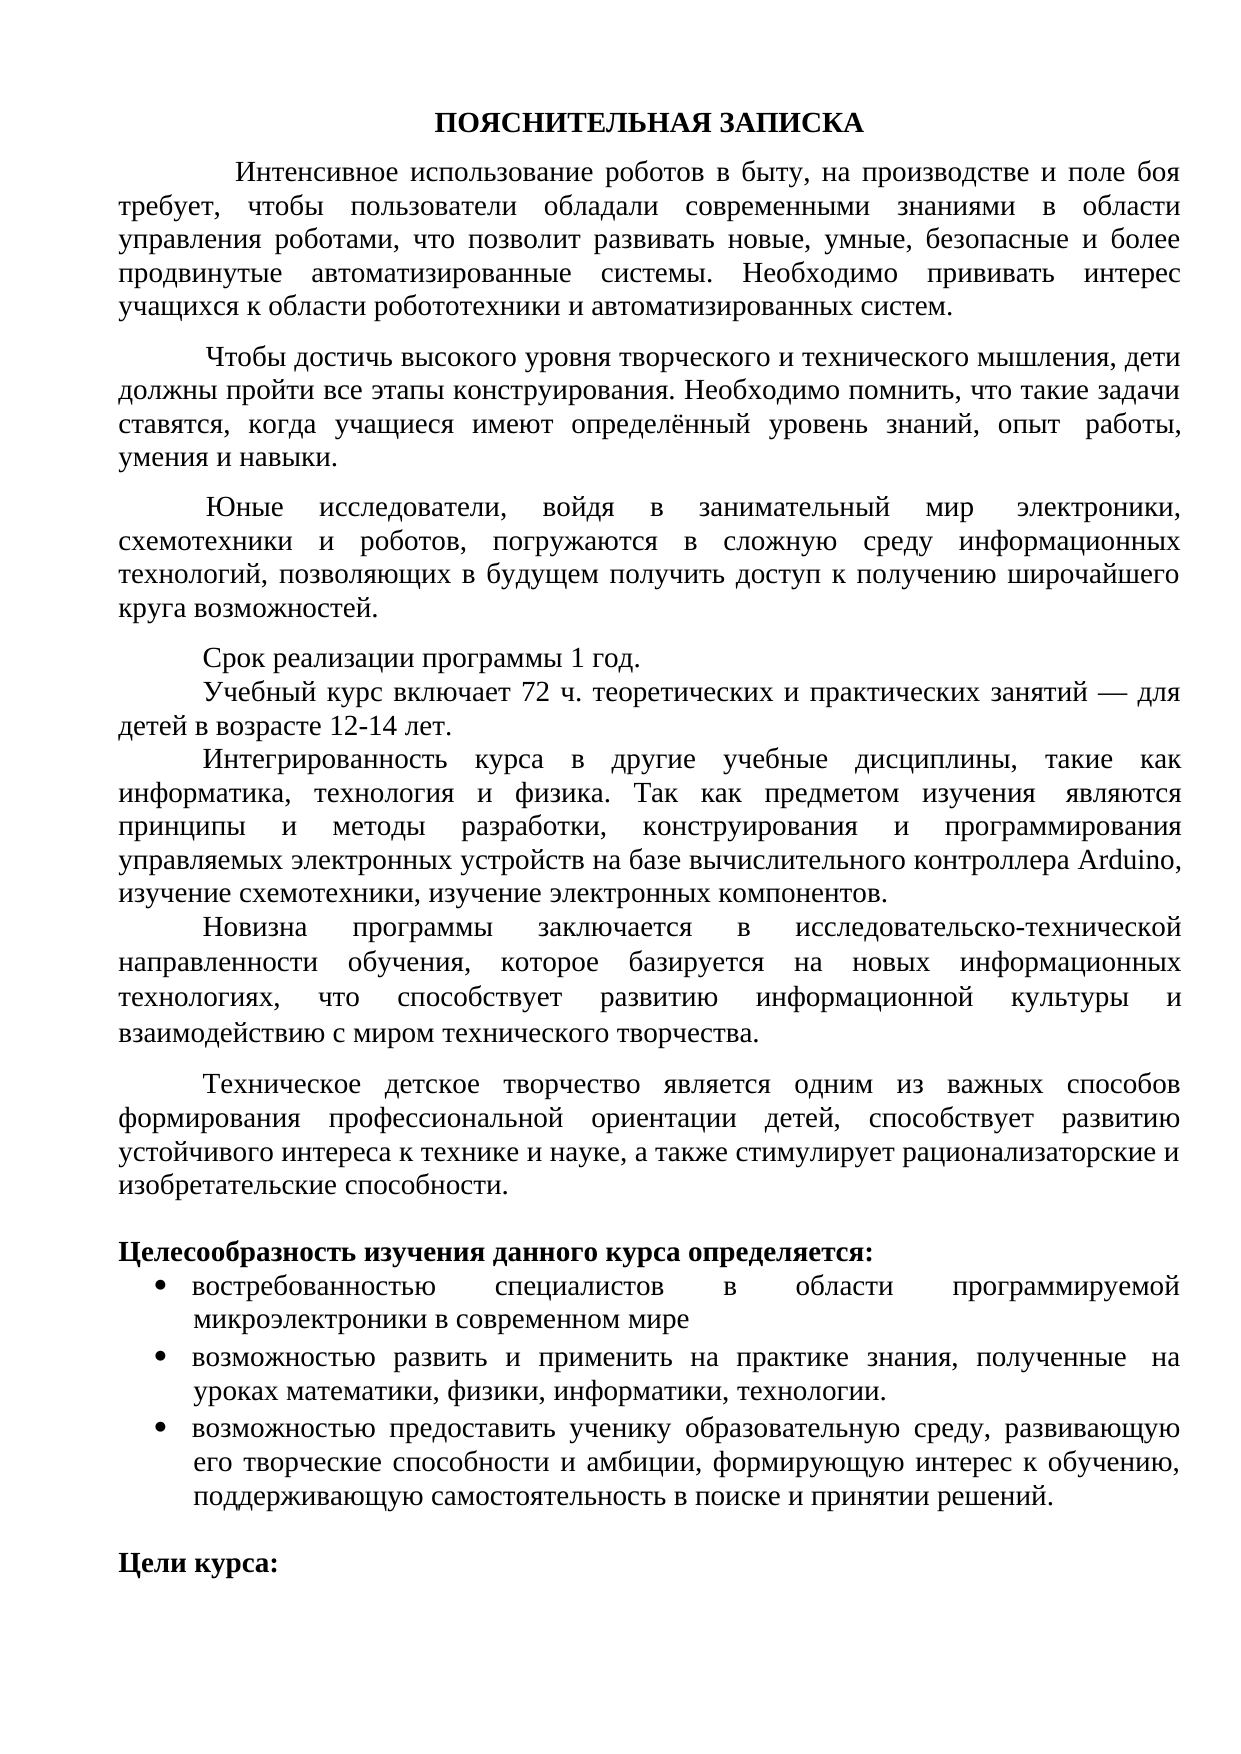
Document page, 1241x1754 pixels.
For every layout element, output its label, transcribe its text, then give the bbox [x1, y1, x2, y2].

list востребованностью специалистов в области программируемой микроэлектроники в современном мире [155, 1268, 1180, 1335]
list возможностью предоставить ученику образовательную среду, развивающую его творческие способности и амбиции, формирующую интерес к обучению, поддерживающую самостоятельность в поиске и принятии решений. [155, 1411, 1181, 1511]
text Учебный курс включает 72 ч. теоретических и практических занятий — для детей в возрасте 12-14 лет. [118, 674, 1182, 741]
text Интегрированность курса в другие учебные дисциплины, такие как информатика, технология и физика. Так как предметом изучения являются принципы и методы разработки, конструирования и программирования управляемых электронных устройств на базе вычислительного контроллера Arduino, изучение схемотехники, изучение электронных компонентов. [118, 741, 1182, 909]
list возможностью развить и применить на практике знания, полученные на уроках математики, физики, информатики, технологии. [155, 1339, 1180, 1406]
subtitle Целесообразность изучения данного курса определяется: [118, 1235, 1240, 1268]
subtitle ПОЯСНИТЕЛЬНАЯ ЗАПИСКА [69, 105, 1230, 138]
text Техническое детское творчество является одним из важных способов формирования профессиональной ориентации детей, способствует развитию устойчивого интереса к технике и науке, а также стимулирует рационализаторские и изобретательские способности. [118, 1067, 1181, 1201]
text Срок реализации программы 1 год. [202, 641, 1240, 674]
text Юные исследователи, войдя в занимательный мир электроники, схемотехники и роботов, погружаются в сложную среду информационных технологий, позволяющих в будущем получить доступ к получению широчайшего круга возможностей. [118, 489, 1181, 624]
text Интенсивное использование роботов в быту, на производстве и поле боя требует, чтобы пользователи обладали современными знаниями в области управления роботами, что позволит развивать новые, умные, безопасные и более продвинутые автоматизированные системы. Необходимо прививать интерес учащихся к области робототехники и автоматизированных систем. [118, 154, 1181, 322]
text Новизна программы заключается в исследовательско-технической направленности обучения, которое базируется на новых информационных технологиях, что способствует развитию информационной культуры и взаимодействию с миром технического творчества. [118, 909, 1182, 1048]
subtitle Цели курса: [118, 1545, 1240, 1578]
text Чтобы достичь высокого уровня творческого и технического мышления, дети должны пройти все этапы конструирования. Необходимо помнить, что такие задачи ставятся, когда учащиеся имеют определённый уровень знаний, опыт работы, умения и навыки. [118, 339, 1182, 473]
